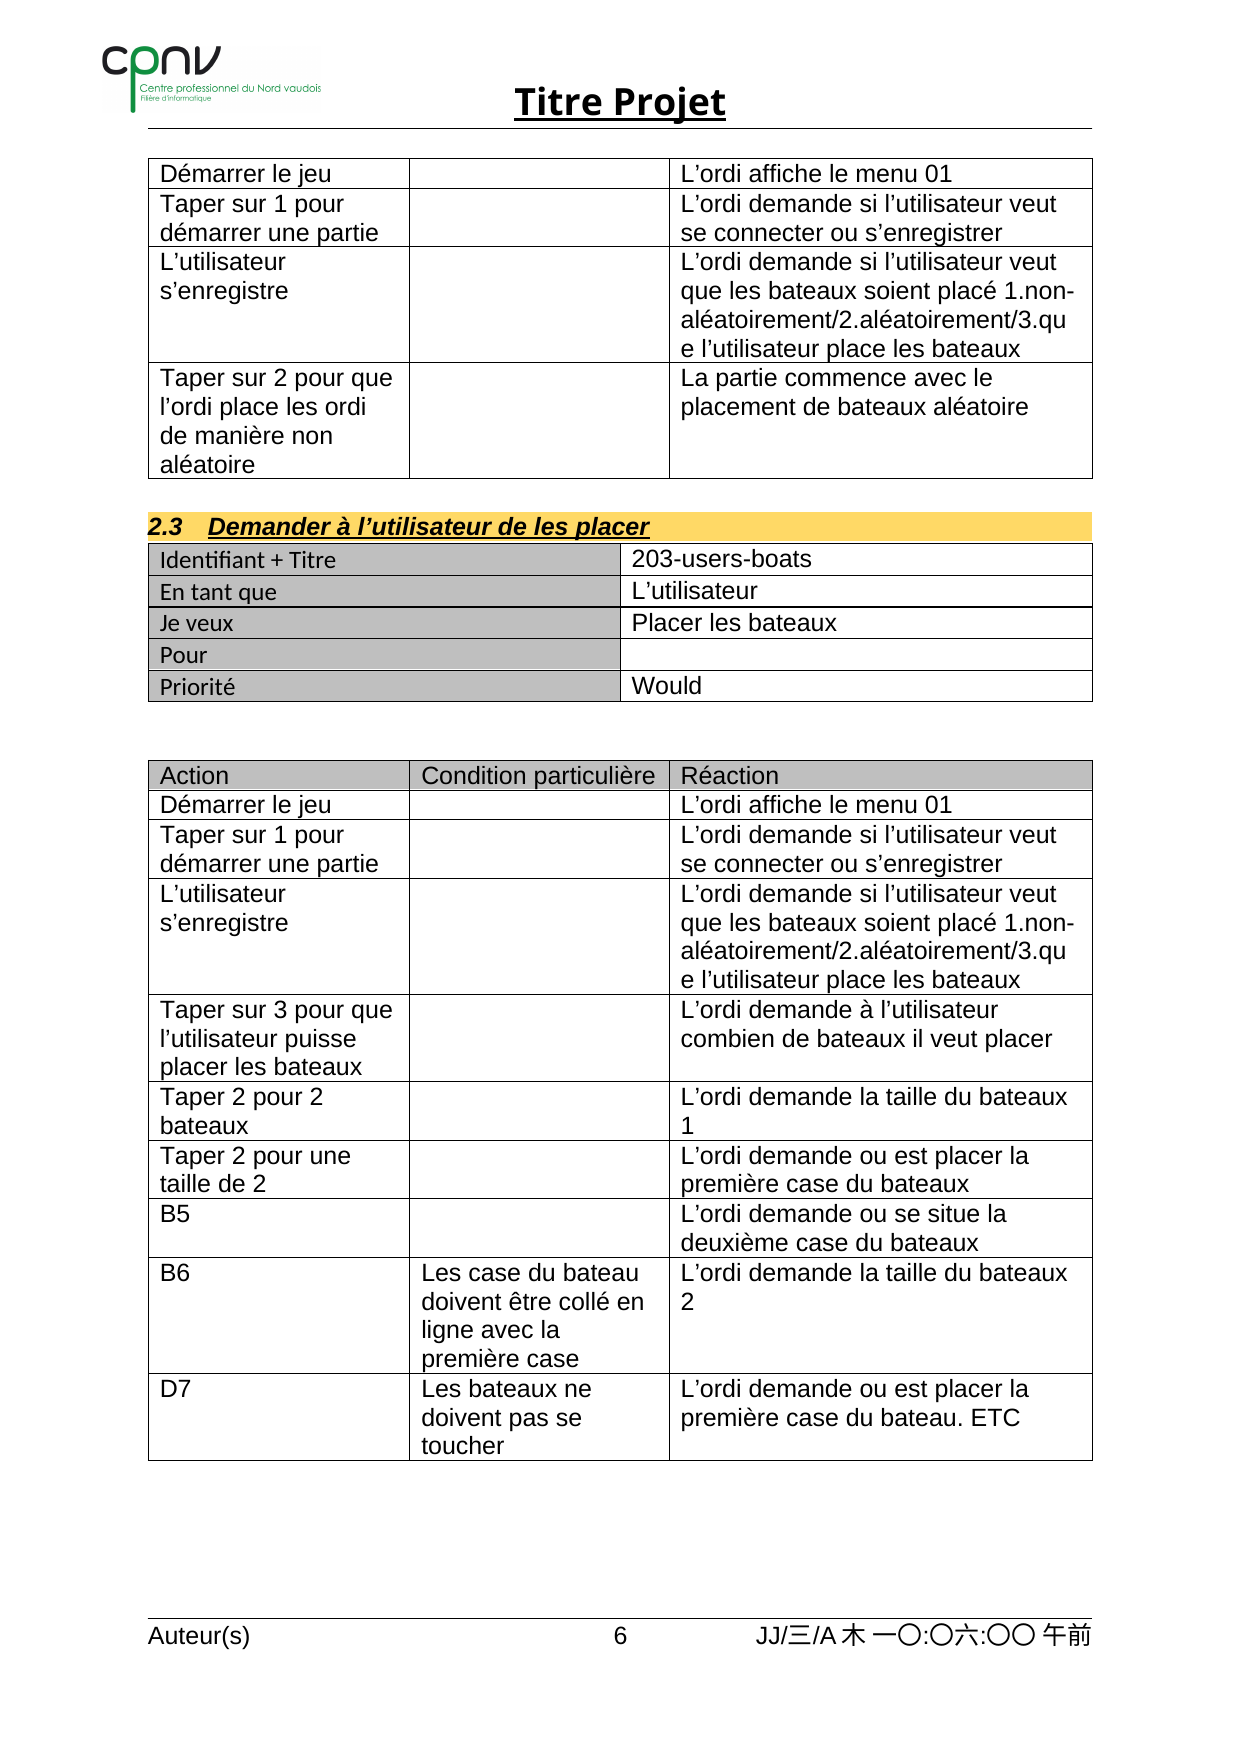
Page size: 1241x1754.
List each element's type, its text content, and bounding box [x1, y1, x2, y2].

table_cell Taper 2 pour 2 bateaux [149, 1082, 409, 1140]
table_cell L’ordi demande si l’utilisateur veut se connecter ou s’enregistrer [670, 820, 1092, 878]
table_cell L’ordi demande ou se situe la deuxième case du bateaux [670, 1199, 1092, 1257]
table_cell L’ordi affiche le menu 01 [670, 159, 1092, 188]
table_cell Placer les bateaux [621, 608, 1092, 638]
picture [102, 46, 321, 113]
table_cell Would [621, 671, 1092, 701]
table_cell Taper sur 1 pour démarrer une partie [149, 189, 409, 246]
table_cell L’ordi demande la taille du bateaux 1 [670, 1082, 1092, 1140]
table_header Action [149, 761, 409, 789]
table_cell Démarrer le jeu [149, 791, 409, 819]
table_cell [410, 995, 669, 1081]
table_cell [410, 879, 669, 994]
table_cell [410, 159, 669, 188]
table_cell L’ordi affiche le menu 01 [670, 791, 1092, 819]
table_header Condition particulière [410, 761, 669, 789]
table_cell Je veux [149, 608, 620, 638]
table_cell L’ordi demande la taille du bateaux 2 [670, 1258, 1092, 1373]
table_cell Démarrer le jeu [149, 159, 409, 188]
table_cell En tant que [149, 576, 620, 606]
table_cell Les bateaux ne doivent pas se toucher [410, 1374, 669, 1460]
table_cell [621, 639, 1092, 669]
table_cell B6 [149, 1258, 409, 1373]
table_cell Taper sur 3 pour que l’utilisateur puisse placer les bateaux [149, 995, 409, 1081]
table_cell [410, 189, 669, 246]
table_cell L’ordi demande à l’utilisateur combien de bateaux il veut placer [670, 995, 1092, 1081]
table_cell L’utilisateur s’enregistre [149, 247, 409, 362]
table_header 203-users-boats [621, 544, 1092, 575]
table_header Identifiant + Titre [149, 544, 620, 575]
table_cell L’ordi demande si l’utilisateur veut que les bateaux soient placé 1.non-aléatoirement/2.aléatoirement/3.que l’utilisateur place les bateaux [670, 247, 1092, 362]
table_cell [410, 363, 669, 478]
table_cell L’ordi demande ou est placer la première case du bateaux [670, 1141, 1092, 1198]
table_cell [410, 1141, 669, 1198]
table_cell L’utilisateur [621, 576, 1092, 606]
table_cell La partie commence avec le placement de bateaux aléatoire [670, 363, 1092, 478]
table_cell Taper sur 2 pour que l’ordi place les ordi de manière non aléatoire [149, 363, 409, 478]
table_cell [410, 247, 669, 362]
subtitle Demander à l’utilisateur de les placer [148, 512, 1092, 541]
table_cell [410, 820, 669, 878]
table_cell L’ordi demande ou est placer la première case du bateau. ETC [670, 1374, 1092, 1460]
table_cell Taper sur 1 pour démarrer une partie [149, 820, 409, 878]
table_cell [410, 1082, 669, 1140]
table_cell Pour [149, 639, 620, 669]
table_cell L’ordi demande si l’utilisateur veut que les bateaux soient placé 1.non-aléatoirement/2.aléatoirement/3.que l’utilisateur place les bateaux [670, 879, 1092, 994]
table_cell L’ordi demande si l’utilisateur veut se connecter ou s’enregistrer [670, 189, 1092, 246]
table_cell [410, 1199, 669, 1257]
table_cell Les case du bateau doivent être collé en ligne avec la première case [410, 1258, 669, 1373]
table_cell Taper 2 pour une taille de 2 [149, 1141, 409, 1198]
table_cell D7 [149, 1374, 409, 1460]
table_cell B5 [149, 1199, 409, 1257]
table_cell [410, 791, 669, 819]
table_header Réaction [670, 761, 1092, 789]
table_cell Priorité [149, 671, 620, 701]
table_cell L’utilisateur s’enregistre [149, 879, 409, 994]
